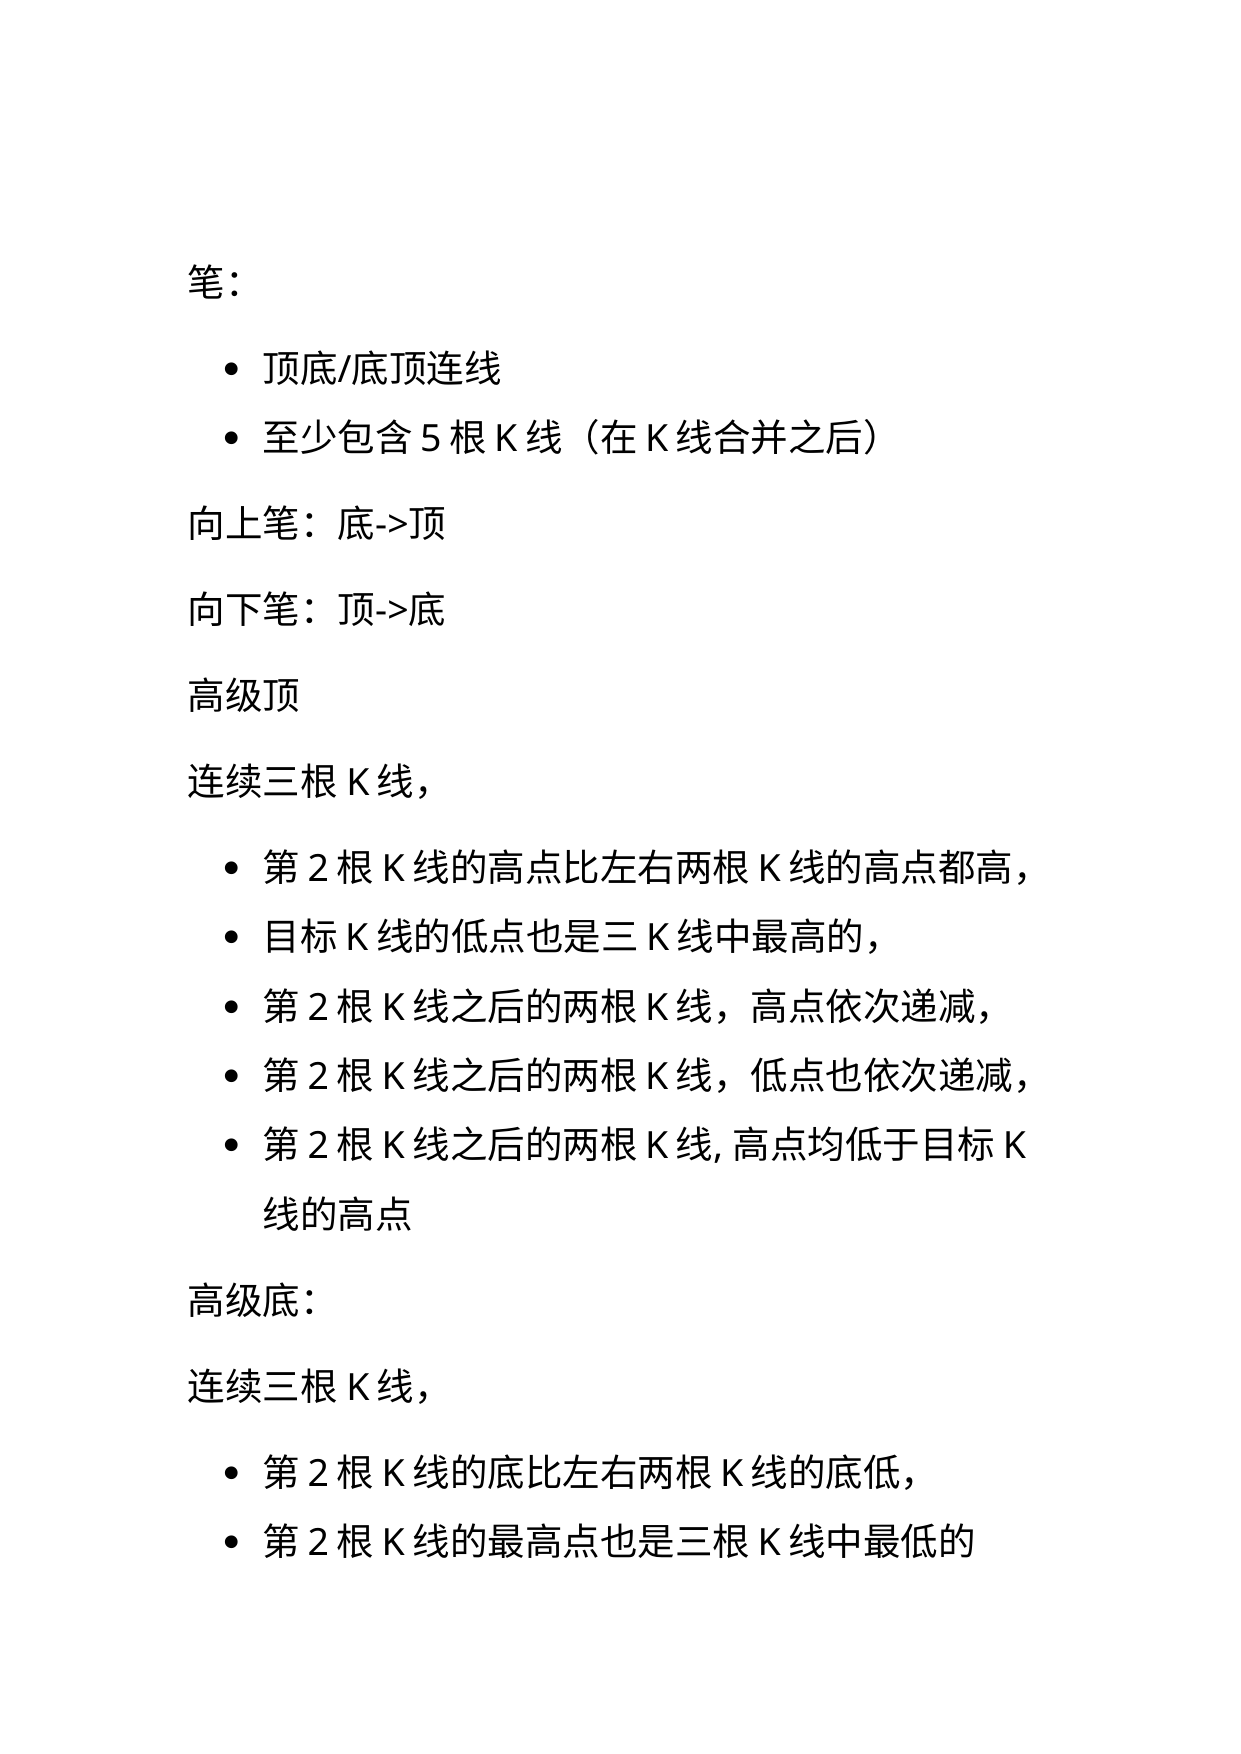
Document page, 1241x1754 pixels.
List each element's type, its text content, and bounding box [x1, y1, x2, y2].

list 第2根K线之后的两根K线，低点也依次递减， [225, 1040, 1053, 1105]
list 第2根K线的最高点也是三根K线中最低的 [225, 1507, 1053, 1572]
list 至少包含5根K线（在K线合并之后） [225, 403, 1053, 468]
list 顶底/底顶连线 [225, 334, 1053, 399]
list 第2根K线之后的两根K线, 高点均低于目标K线的高点 [225, 1110, 1053, 1245]
text 连续三根 K线， [187, 1352, 1053, 1417]
list 第2根K线的高点比左右两根K线的高点都高， [225, 833, 1053, 898]
list 目标K线的低点也是三K线中最高的， [225, 902, 1053, 967]
text 向下笔：顶->底 [187, 575, 1053, 640]
list 第2根K线之后的两根K线，高点依次递减， [225, 971, 1053, 1036]
text 高级底： [187, 1266, 1053, 1331]
list 第2根K线的底比左右两根K线的底低， [225, 1438, 1053, 1503]
text 向上笔：底->顶 [187, 489, 1053, 554]
text 高级顶 [187, 661, 1053, 726]
text 笔： [187, 248, 1053, 313]
text 连续三根 K线， [187, 747, 1053, 812]
